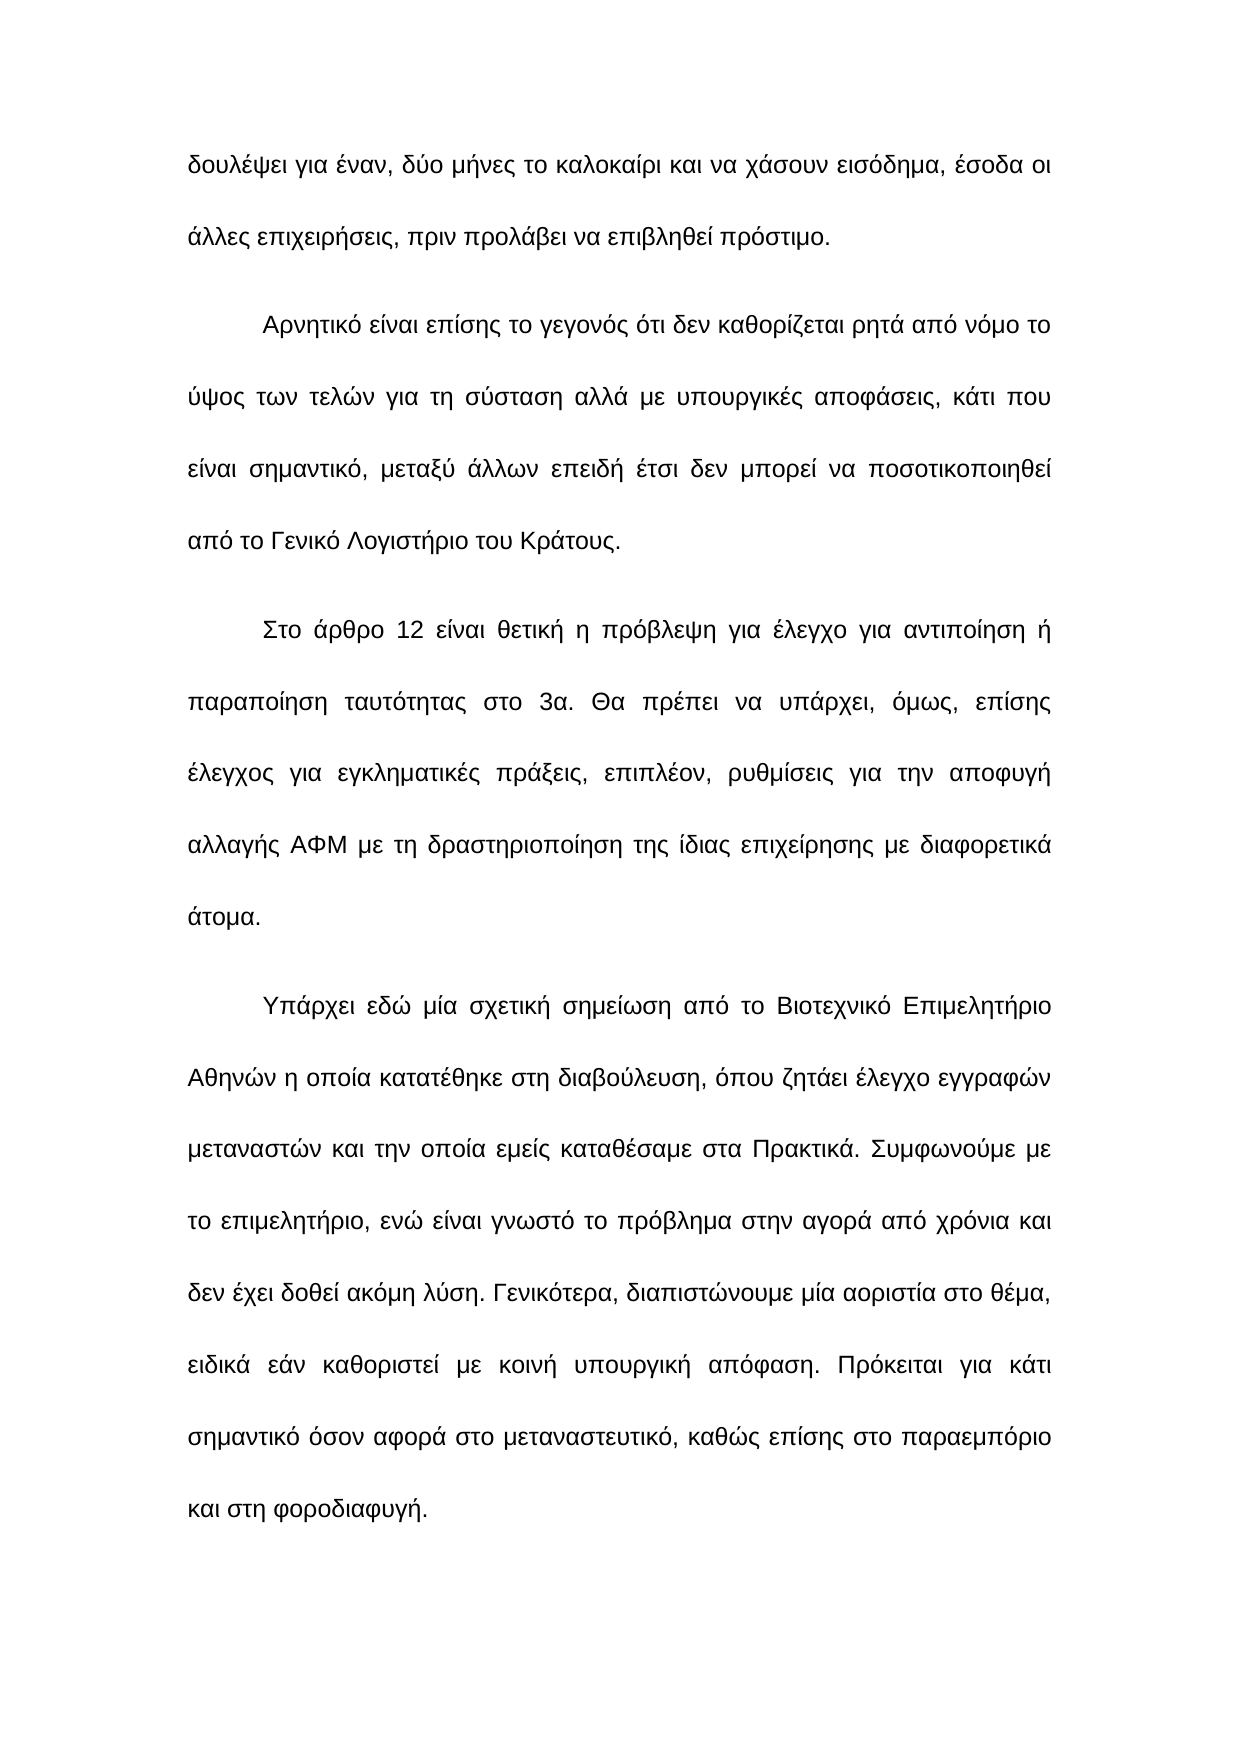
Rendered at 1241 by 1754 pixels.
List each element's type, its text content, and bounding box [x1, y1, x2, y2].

text Στο άρθρο 12 είναι θετική η πρόβλεψη για έλεγχο για αντιποίηση ή παραποίηση ταυτότητας στο 3α. Θα πρέπει να υπάρχει, όμως, επίσης έλεγχος για εγκληματικές πράξεις, επιπλέον, ρυθμίσεις για την αποφυγή αλλαγής ΑΦΜ με τη δραστηριοποίηση της ίδιας επιχείρησης με διαφορετικά άτομα. [187, 614, 1053, 931]
text Υπάρχει εδώ μία σχετική σημείωση από το Βιοτεχνικό Επιμελητήριο Αθηνών η οποία κατατέθηκε στη διαβούλευση, όπου ζητάει έλεγχο εγγραφών μεταναστών και την οποία εμείς καταθέσαμε στα Πρακτικά. Συμφωνούμε με το επιμελητήριο, ενώ είναι γνωστό το πρόβλημα στην αγορά από χρόνια και δεν έχει δοθεί ακόμη λύση. Γενικότερα, διαπιστώνουμε μία αοριστία στο θέμα, ειδικά εάν καθοριστεί με κοινή υπουργική απόφαση. Πρόκειται για κάτι σημαντικό όσον αφορά στο μεταναστευτικό, καθώς επίσης στο παραεμπόριο και στη φοροδιαφυγή. [187, 991, 1053, 1522]
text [187, 150, 1053, 251]
text Αρνητικό είναι επίσης το γεγονός ότι δεν καθορίζεται ρητά από νόμο το ύψος των τελών για τη σύσταση αλλά με υπουργικές αποφάσεις, κάτι που είναι σημαντικό, μεταξύ άλλων επειδή έτσι δεν μπορεί να ποσοτικοποιηθεί από το Γενικό Λογιστήριο του Κράτους. [187, 310, 1053, 555]
